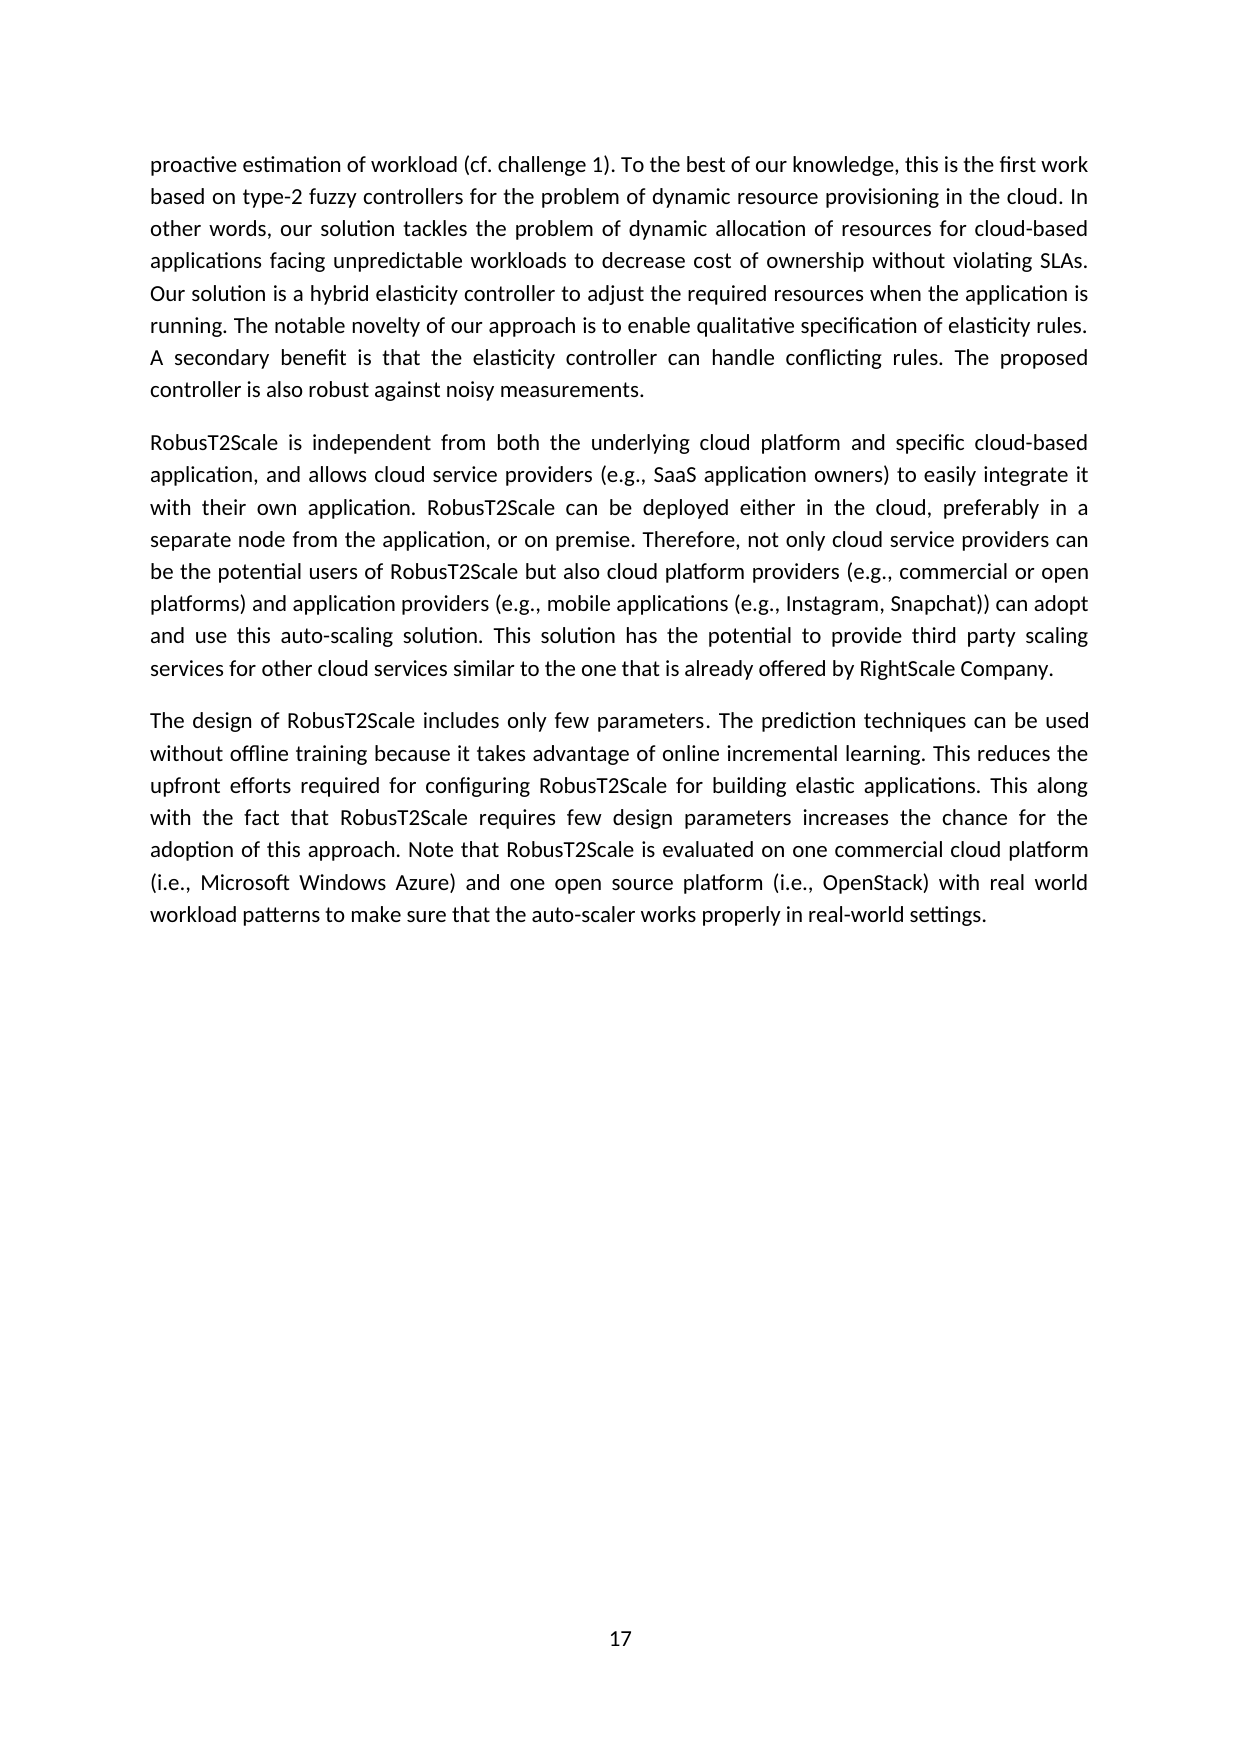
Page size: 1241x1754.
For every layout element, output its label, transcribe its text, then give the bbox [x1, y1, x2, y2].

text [150, 150, 1090, 403]
text The design of RobusT2Scale includes only few parameters. The prediction techniques can be used without offline training because it takes advantage of online incremental learning. This reduces the upfront efforts required for configuring RobusT2Scale for building elastic applications. This along with the fact that RobusT2Scale requires few design parameters increases the chance for the adoption of this approach. Note that RobusT2Scale is evaluated on one commercial cloud platform (i.e., Microsoft Windows Azure) and one open source platform (i.e., OpenStack) with real world workload patterns to make sure that the auto-scaler works properly in real-world settings. [150, 707, 1090, 928]
text RobusT2Scale is independent from both the underlying cloud platform and specific cloud-based application, and allows cloud service providers (e.g., SaaS application owners) to easily integrate it with their own application. RobusT2Scale can be deployed either in the cloud, preferably in a separate node from the application, or on premise. Therefore, not only cloud service providers can be the potential users of RobusT2Scale but also cloud platform providers (e.g., commercial or open platforms) and application providers (e.g., mobile applications (e.g., Instagram, Snapchat)) can adopt and use this auto-scaling solution. This solution has the potential to provide third party scaling services for other cloud services similar to the one that is already offered by RightScale Company. [150, 428, 1090, 682]
